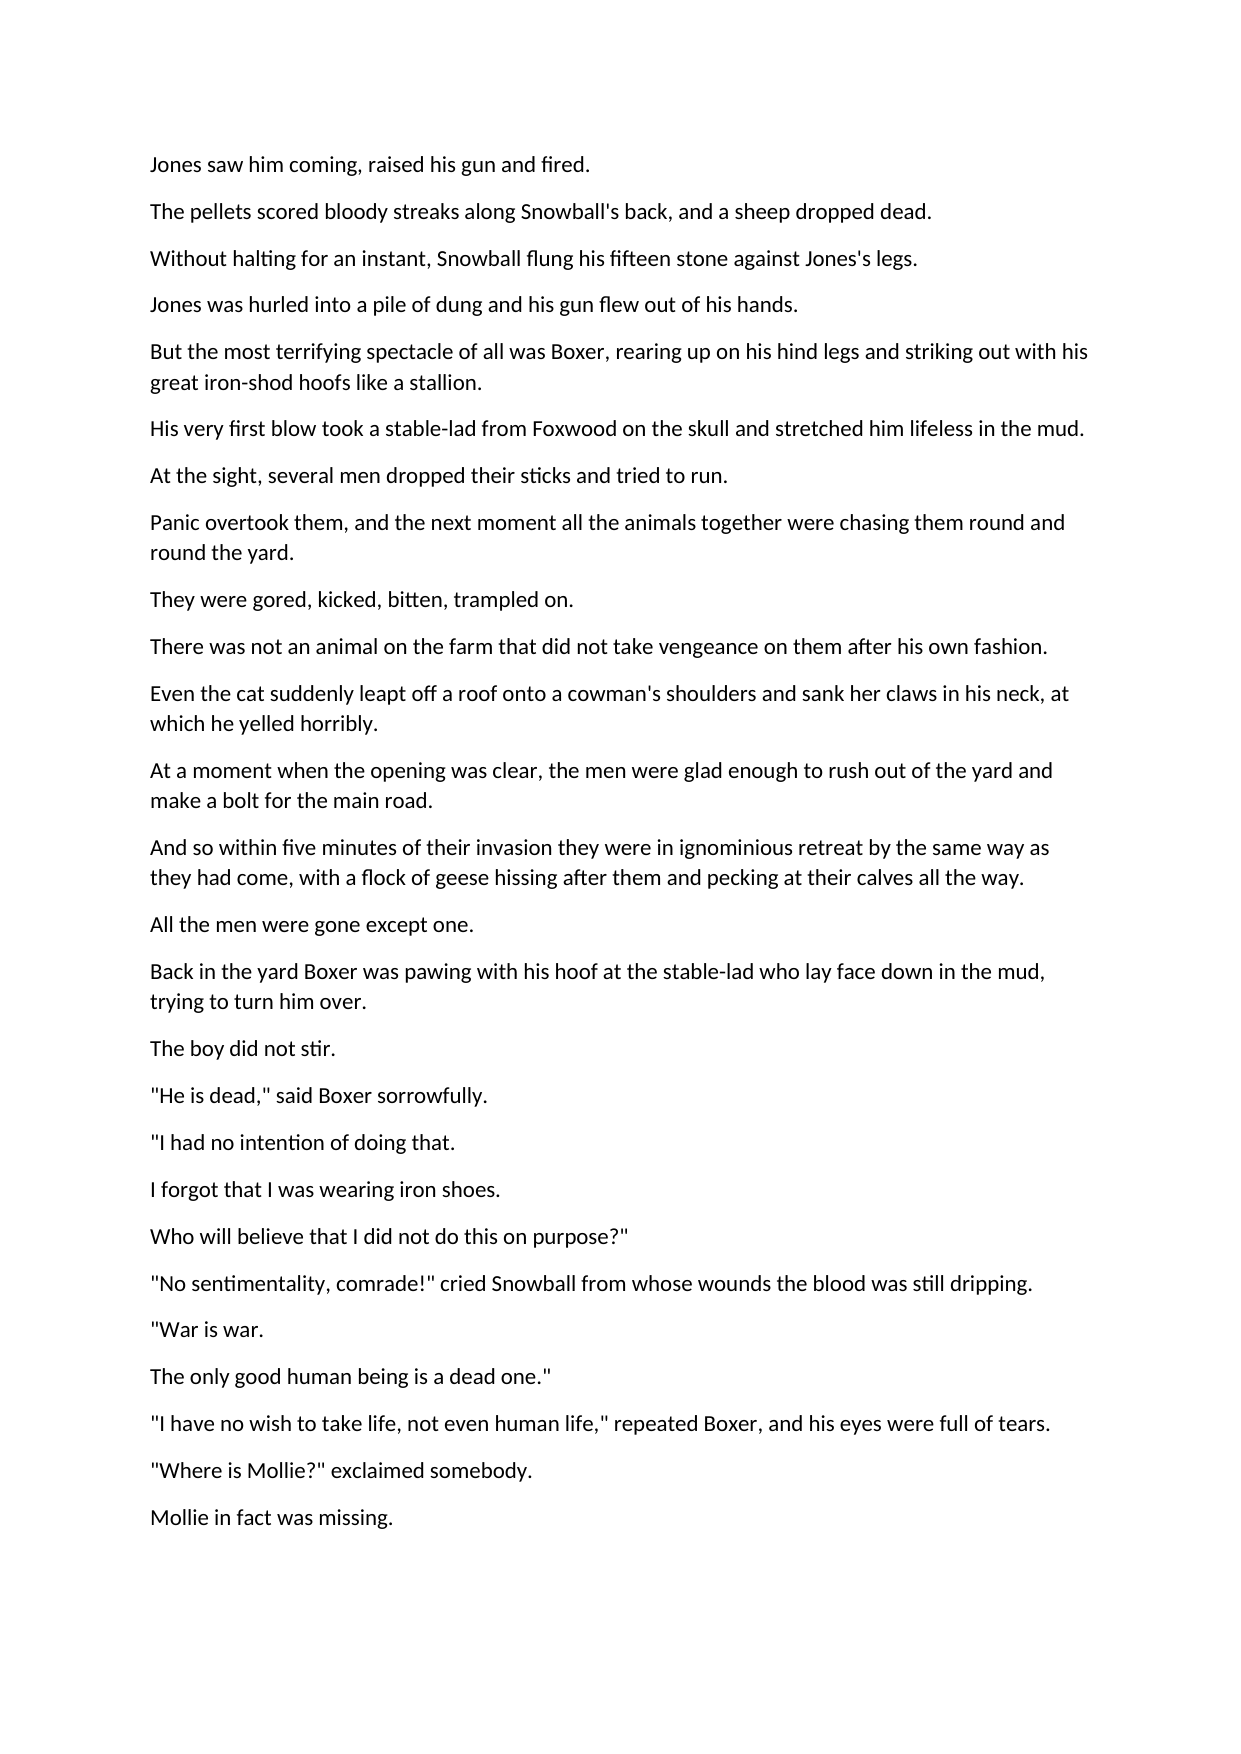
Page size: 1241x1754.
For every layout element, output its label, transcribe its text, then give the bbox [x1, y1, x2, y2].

text Panic overtook them, and the next moment all the animals together were chasing them round and round the yard. [150, 508, 1090, 567]
text Jones was hurled into a pile of dung and his gun flew out of his hands. [150, 291, 1090, 319]
text "Where is Mollie?" exclaimed somebody. [150, 1456, 1090, 1484]
text The only good human being is a dead one." [150, 1362, 1090, 1391]
text "No sentimentality, comrade!" cried Snowball from whose wounds the blood was still dripping. [150, 1269, 1090, 1297]
text Back in the yard Boxer was pawing with his hoof at the stable-lad who lay face down in the mud, trying to turn him over. [150, 957, 1090, 1016]
text Without halting for an instant, Snowball flung his fifteen stone against Jones's legs. [150, 244, 1090, 272]
text And so within five minutes of their invasion they were in ignominious retreat by the same way as they had come, with a flock of geese hissing after them and pecking at their calves all the way. [150, 833, 1090, 892]
text I forgot that I was wearing iron shoes. [150, 1175, 1090, 1203]
text But the most terrifying spectacle of all was Boxer, rearing up on his hind legs and striking out with his great iron-shod hoofs like a stallion. [150, 337, 1090, 396]
text There was not an animal on the farm that did not take vengeance on them after his own fashion. [150, 632, 1090, 660]
text "I had no intention of doing that. [150, 1128, 1090, 1156]
text At a moment when the opening was clear, the men were glad enough to rush out of the yard and make a bolt for the main road. [150, 756, 1090, 814]
text They were gored, kicked, bitten, trampled on. [150, 585, 1090, 613]
text Who will believe that I did not do this on purpose?" [150, 1222, 1090, 1250]
text All the men were gone except one. [150, 910, 1090, 938]
text "I have no wish to take life, not even human life," repeated Boxer, and his eyes were full of tears. [150, 1409, 1090, 1437]
text Even the cat suddenly leapt off a roof onto a cowman's shoulders and sank her claws in his neck, at which he yelled horribly. [150, 679, 1090, 737]
text Mollie in fact was missing. [150, 1503, 1090, 1531]
text The pellets scored bloody streaks along Snowball's back, and a sheep dropped dead. [150, 197, 1090, 225]
text The boy did not stir. [150, 1034, 1090, 1062]
text "He is dead," said Boxer sorrowfully. [150, 1081, 1090, 1109]
text Jones saw him coming, raised his gun and fired. [150, 150, 1090, 178]
text "War is war. [150, 1316, 1090, 1344]
text At the sight, several men dropped their sticks and tried to run. [150, 461, 1090, 489]
text His very first blow took a stable-lad from Foxwood on the skull and stretched him lifeless in the mud. [150, 414, 1090, 443]
